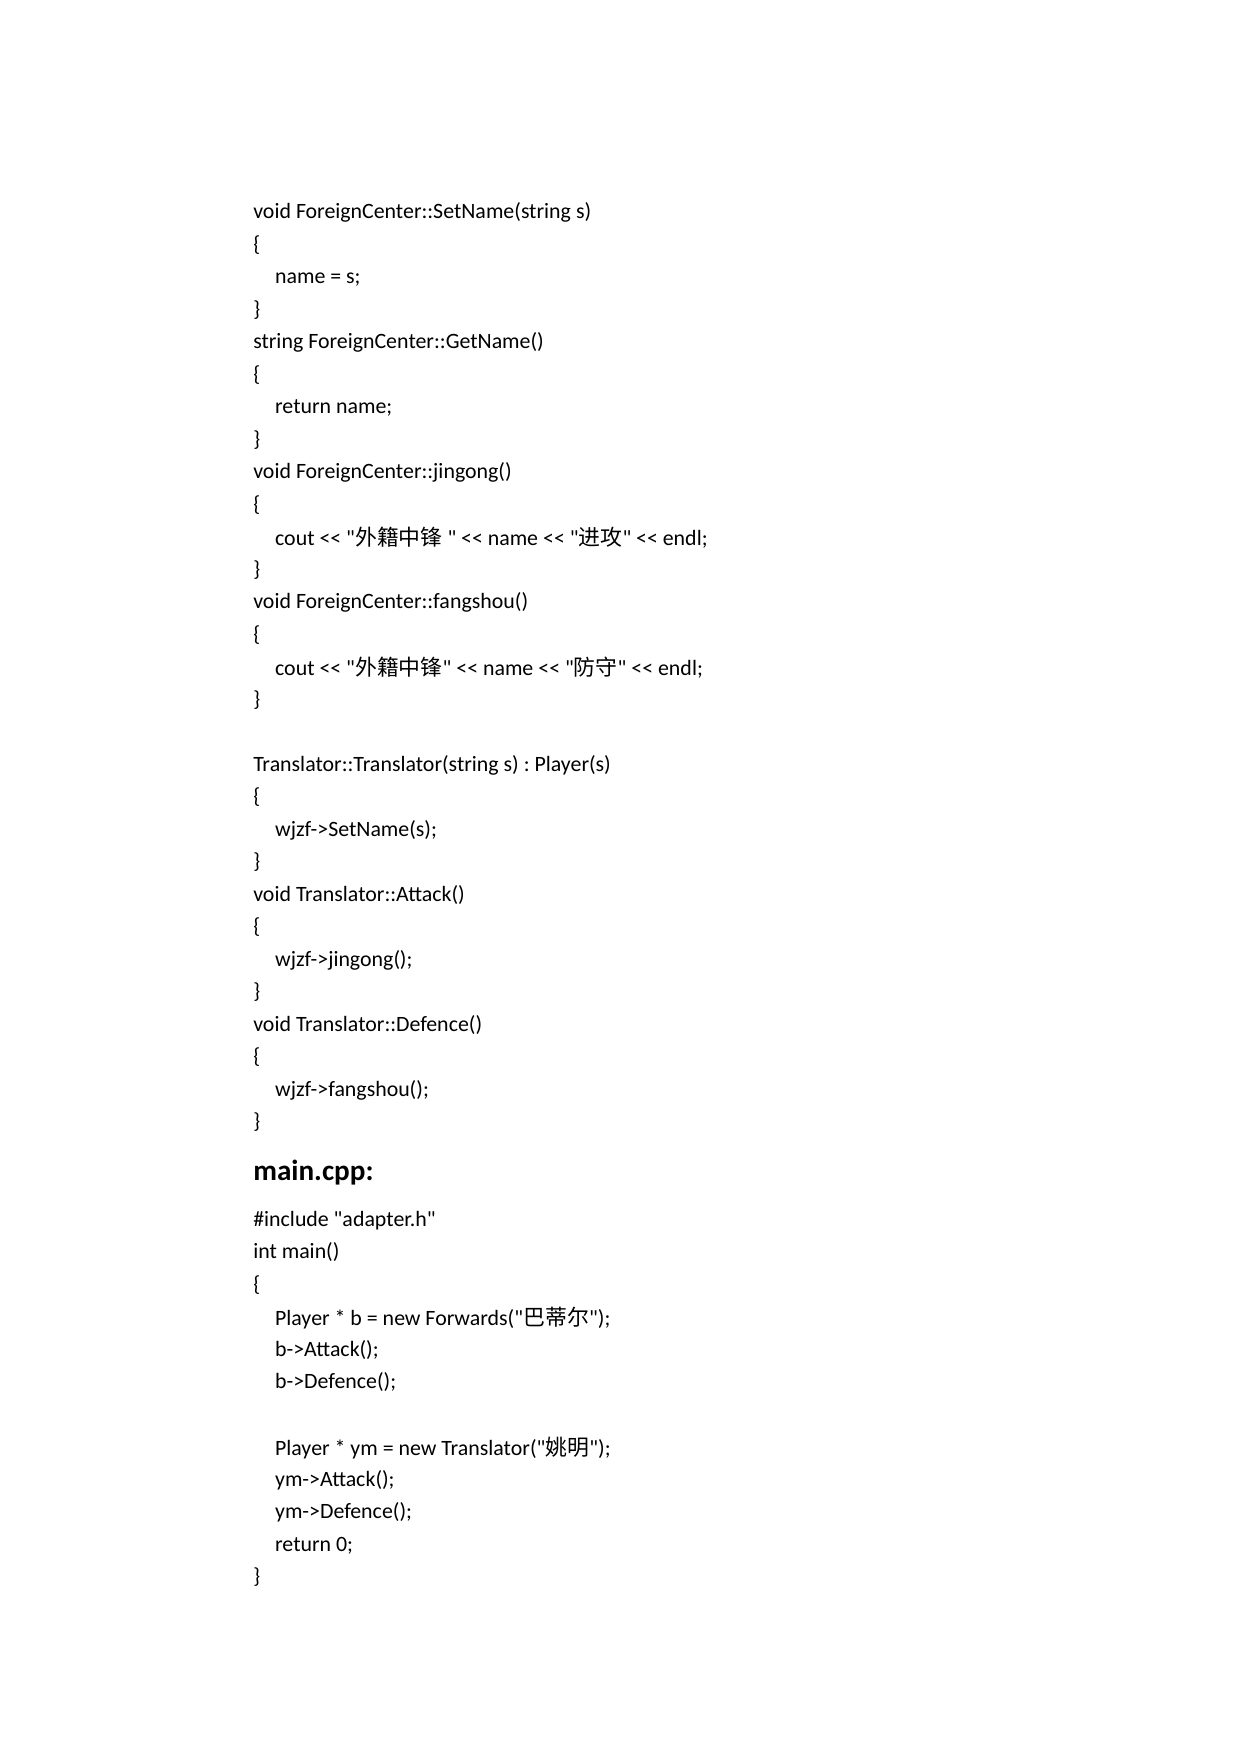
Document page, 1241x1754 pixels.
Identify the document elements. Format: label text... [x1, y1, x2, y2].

text wjzf->jingong(); [253, 942, 1053, 974]
text } [253, 844, 1053, 877]
text wjzf->SetName(s); [253, 812, 1053, 844]
text cout << "外籍中锋 " << name << "进攻" << endl; [253, 519, 1053, 552]
text return 0; [253, 1527, 1053, 1559]
text { [253, 487, 1053, 519]
text { [253, 227, 1053, 259]
text } [253, 1104, 1053, 1137]
text { [253, 779, 1053, 812]
text { [253, 357, 1053, 389]
text wjzf->fangshou(); [253, 1072, 1053, 1104]
text } [253, 1559, 1053, 1592]
text { [253, 909, 1053, 942]
text string ForeignCenter::GetName() [253, 324, 1053, 357]
text b->Defence(); [253, 1364, 1053, 1397]
text void Translator::Attack() [253, 877, 1053, 909]
text Player * b = new Forwards("巴蒂尔"); [253, 1299, 1053, 1332]
text return name; [253, 389, 1053, 422]
text Translator::Translator(string s) : Player(s) [253, 747, 1053, 779]
text { [253, 1267, 1053, 1299]
text } [253, 552, 1053, 584]
text void Translator::Defence() [253, 1007, 1053, 1039]
text void ForeignCenter::jingong() [253, 454, 1053, 487]
text name = s; [253, 259, 1053, 292]
text Player * ym = new Translator("姚明"); [253, 1429, 1053, 1462]
text #include "adapter.h" [253, 1202, 1053, 1234]
text } [253, 422, 1053, 454]
text ym->Attack(); [253, 1462, 1053, 1494]
text } [253, 974, 1053, 1007]
text b->Attack(); [253, 1332, 1053, 1364]
text } [253, 292, 1053, 324]
text main.cpp: [253, 1137, 1053, 1202]
text } [253, 682, 1053, 714]
text void ForeignCenter::fangshou() [253, 584, 1053, 617]
text int main() [253, 1234, 1053, 1267]
text { [253, 617, 1053, 649]
text void ForeignCenter::SetName(string s) [253, 194, 1053, 227]
text ym->Defence(); [253, 1494, 1053, 1527]
text { [253, 1039, 1053, 1072]
text cout << "外籍中锋" << name << "防守" << endl; [253, 649, 1053, 682]
